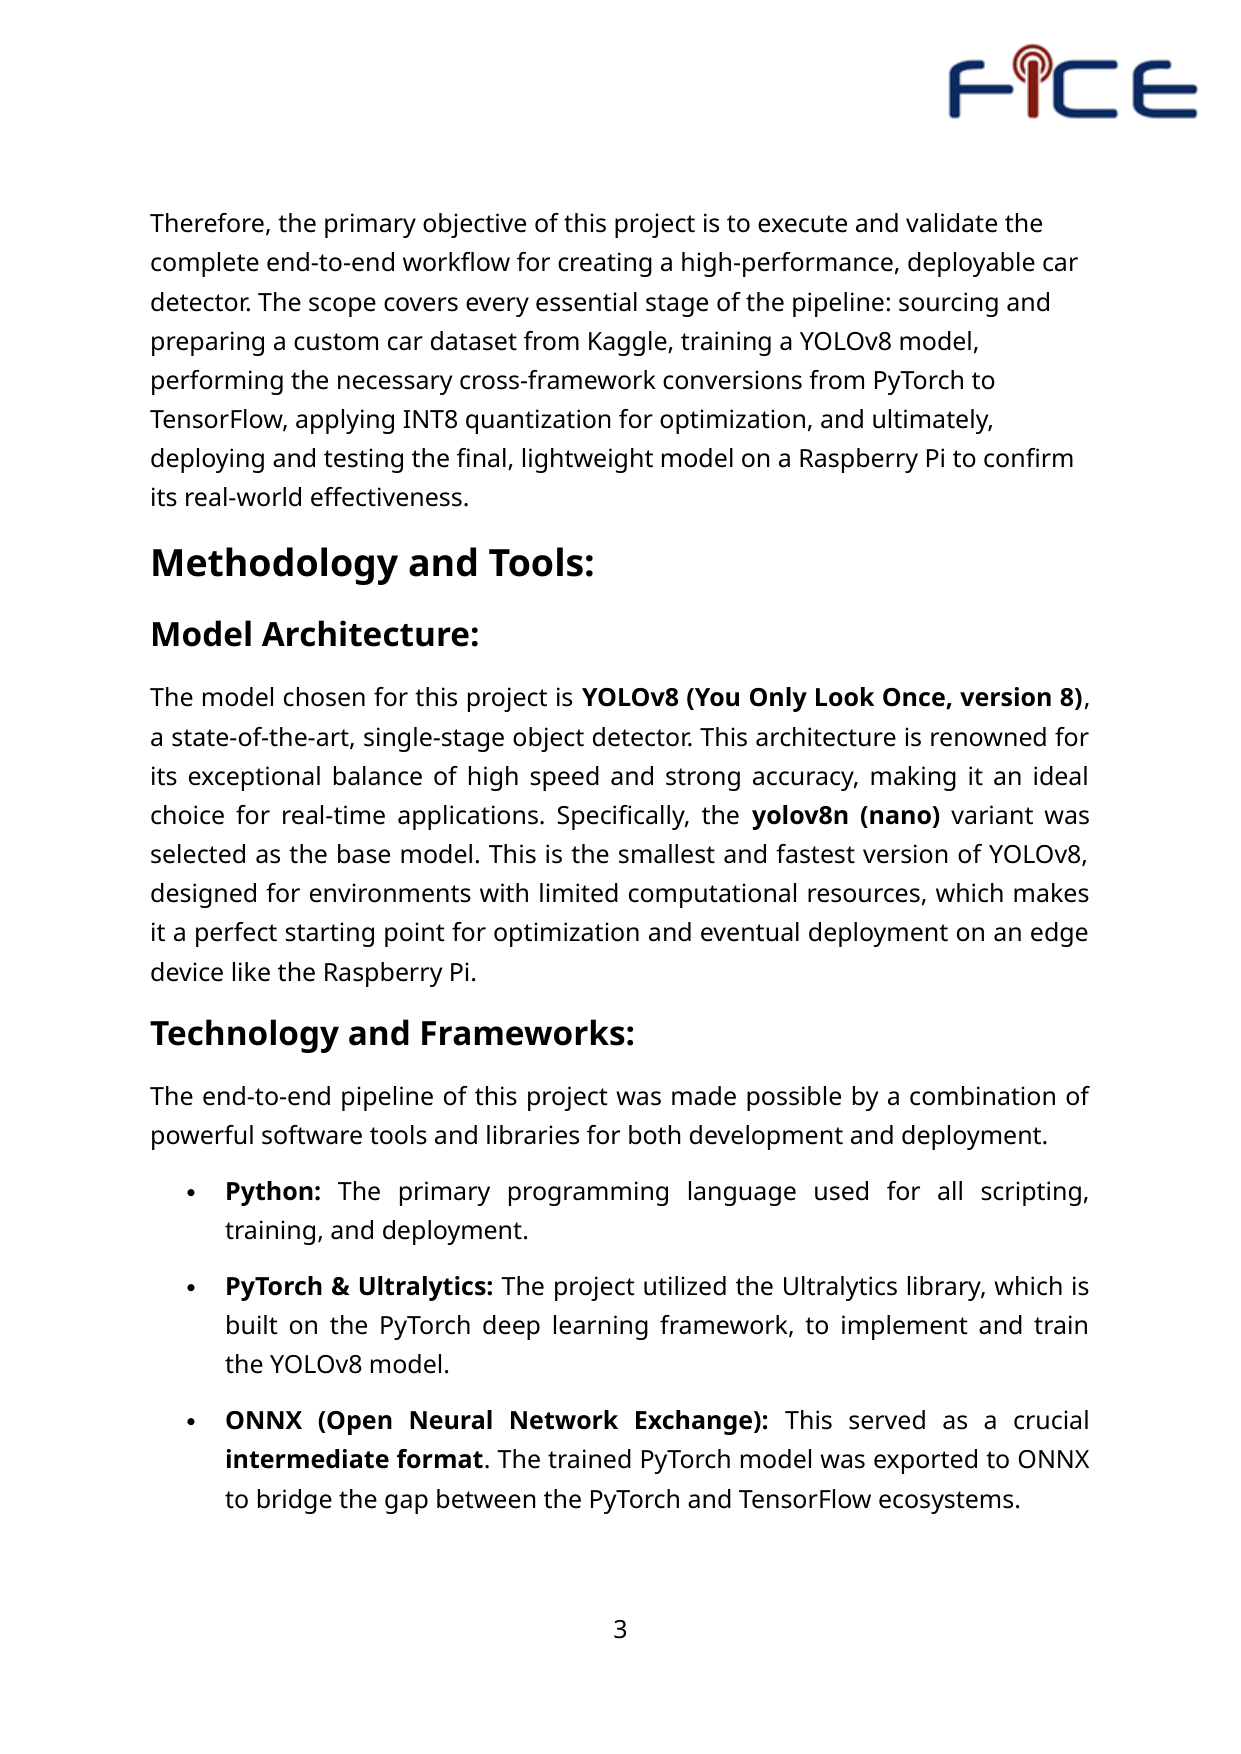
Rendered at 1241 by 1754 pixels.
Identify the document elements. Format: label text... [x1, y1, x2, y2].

list ONNX (Open Neural Network Exchange): This served as a crucial intermediate format. The trained PyTorch model was exported to ONNX to bridge the gap between the PyTorch and TensorFlow ecosystems. [187, 1403, 1090, 1515]
text Therefore, the primary objective of this project is to execute and validate the complete end-to-end workflow for creating a high-performance, deployable car detector. The scope covers every essential stage of the pipeline: sourcing and preparing a custom car dataset from Kaggle, training a YOLOv8 model, performing the necessary cross-framework conversions from PyTorch to TensorFlow, applying INT8 quantization for optimization, and ultimately, deploying and testing the final, lightweight model on a Raspberry Pi to confirm its real-world effectiveness. [150, 206, 1090, 514]
text The model chosen for this project is YOLOv8 (You Only Look Once, version 8), a state-of-the-art, single-stage object detector. This architecture is renowned for its exceptional balance of high speed and strong accuracy, making it an ideal choice for real-time applications. Specifically, the yolov8n (nano) variant was selected as the base model. This is the smallest and fastest version of YOLOv8, designed for environments with limited computational resources, which makes it a perfect starting point for optimization and eventual deployment on an edge device like the Raspberry Pi. [150, 680, 1090, 988]
list Python: The primary programming language used for all scripting, training, and deployment. [187, 1174, 1090, 1247]
picture [941, 43, 1205, 122]
text Methodology and Tools: [150, 536, 1090, 587]
text Technology and Frameworks: [150, 1010, 1090, 1055]
text The end-to-end pipeline of this project was made possible by a combination of powerful software tools and libraries for both development and deployment. [150, 1079, 1090, 1152]
list PyTorch & Ultralytics: The project utilized the Ultralytics library, which is built on the PyTorch deep learning framework, to implement and train the YOLOv8 model. [187, 1269, 1090, 1381]
text Model Architecture: [150, 611, 1090, 657]
